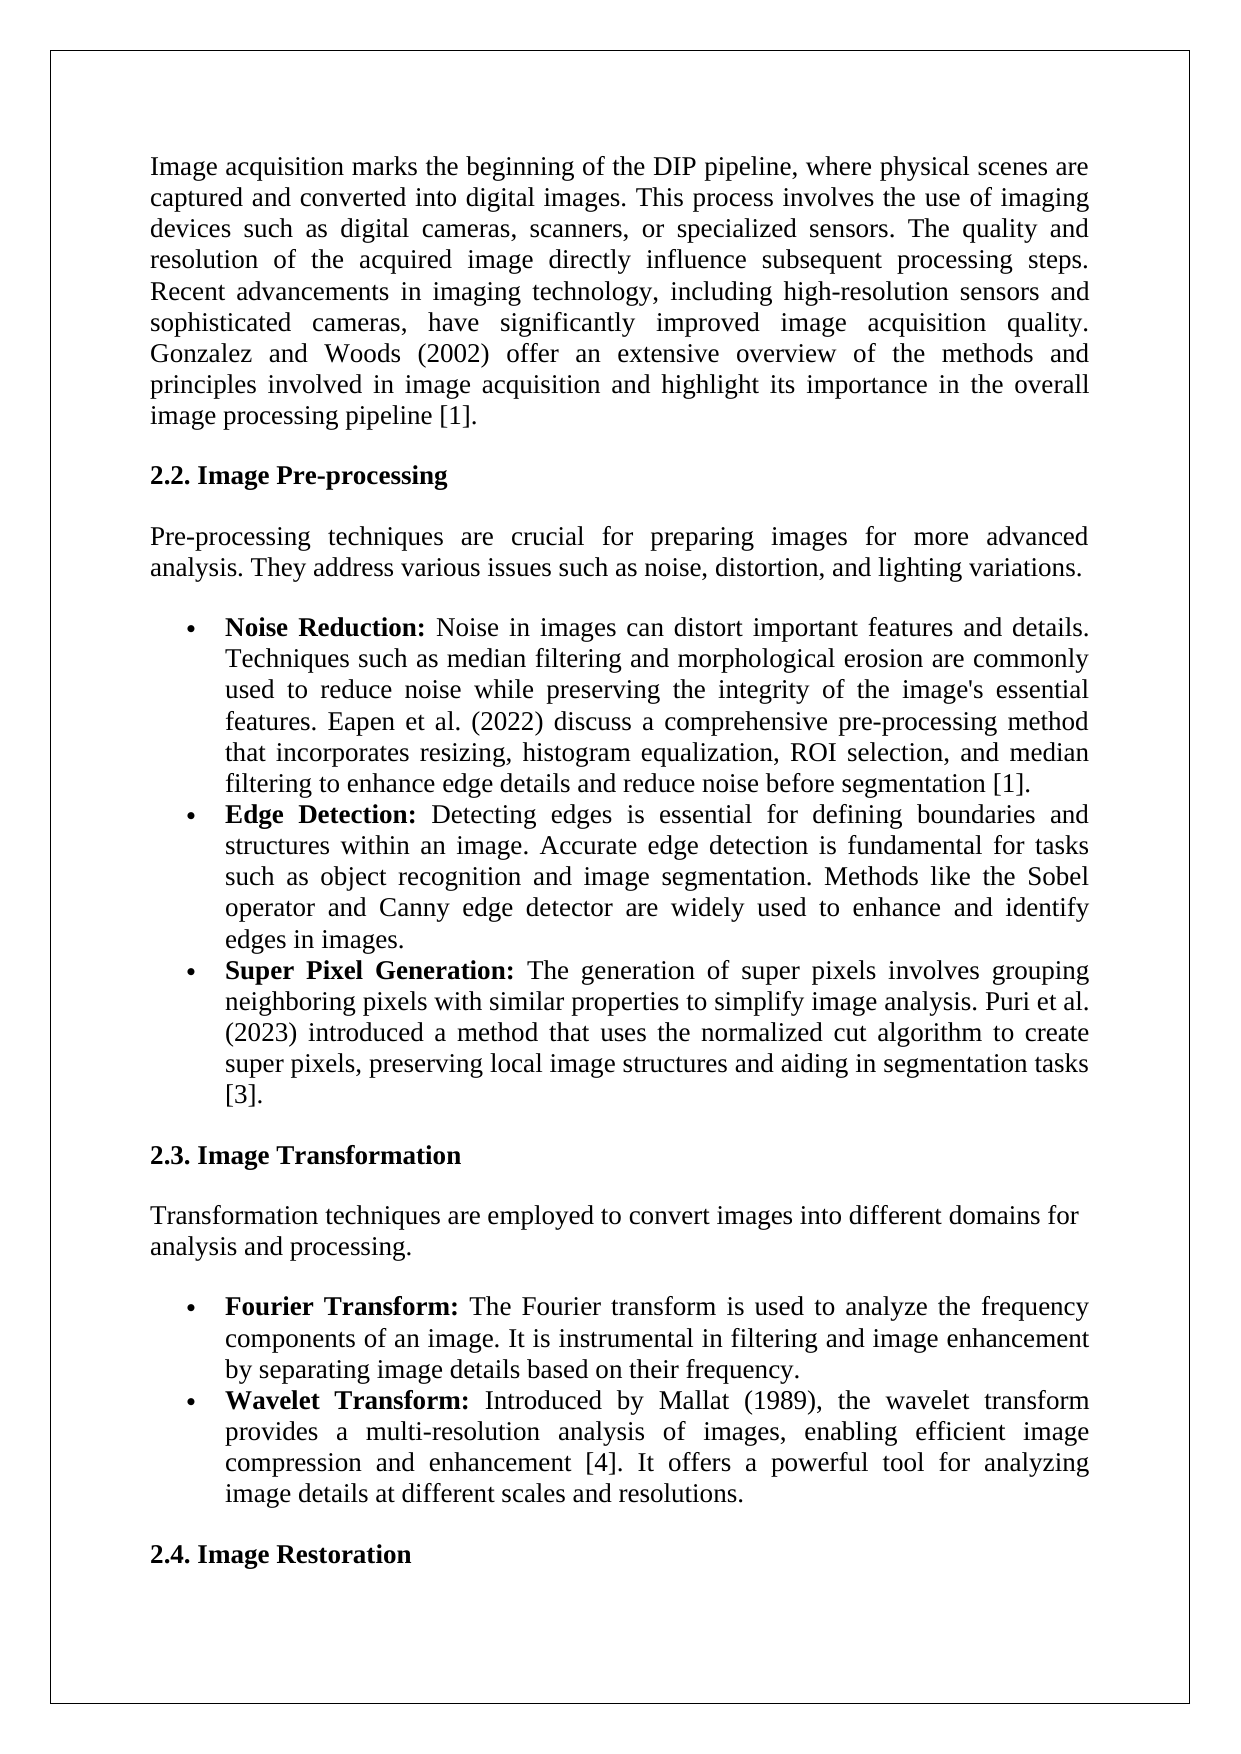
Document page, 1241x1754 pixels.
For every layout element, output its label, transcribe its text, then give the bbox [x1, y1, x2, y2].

text 2.2. Image Pre-processing [150, 459, 1090, 491]
text Image acquisition marks the beginning of the DIP pipeline, where physical scenes are captured and converted into digital images. This process involves the use of imaging devices such as digital cameras, scanners, or specialized sensors. The quality and resolution of the acquired image directly influence subsequent processing steps. Recent advancements in imaging technology, including high-resolution sensors and sophisticated cameras, have significantly improved image acquisition quality. Gonzalez and Woods (2002) offer an extensive overview of the methods and principles involved in image acquisition and highlight its importance in the overall image processing pipeline [1]. [150, 150, 1090, 430]
list Wavelet Transform: Introduced by Mallat (1989), the wavelet transform provides a multi-resolution analysis of images, enabling efficient image compression and enhancement [4]. It offers a powerful tool for analyzing image details at different scales and resolutions. [187, 1384, 1090, 1508]
list Noise Reduction: Noise in images can distort important features and details. Techniques such as median filtering and morphological erosion are commonly used to reduce noise while preserving the integrity of the image's essential features. Eapen et al. (2022) discuss a comprehensive pre-processing method that incorporates resizing, histogram equalization, ROI selection, and median filtering to enhance edge details and reduce noise before segmentation [1]. [187, 611, 1090, 798]
list Edge Detection: Detecting edges is essential for defining boundaries and structures within an image. Accurate edge detection is fundamental for tasks such as object recognition and image segmentation. Methods like the Sobel operator and Canny edge detector are widely used to enhance and identify edges in images. [187, 798, 1090, 954]
list Fourier Transform: The Fourier transform is used to analyze the frequency components of an image. It is instrumental in filtering and image enhancement by separating image details based on their frequency. [187, 1291, 1090, 1384]
text Pre-processing techniques are crucial for preparing images for more advanced analysis. They address various issues such as noise, distortion, and lighting variations. [150, 520, 1090, 582]
text 2.3. Image Transformation [150, 1139, 1090, 1170]
list Super Pixel Generation: The generation of super pixels involves grouping neighboring pixels with similar properties to simplify image analysis. Puri et al. (2023) introduced a method that uses the normalized cut algorithm to create super pixels, preserving local image structures and aiding in segmentation tasks [3]. [187, 954, 1090, 1109]
text 2.4. Image Restoration [150, 1538, 1090, 1569]
text Transformation techniques are employed to convert images into different domains for analysis and processing. [150, 1199, 1090, 1261]
